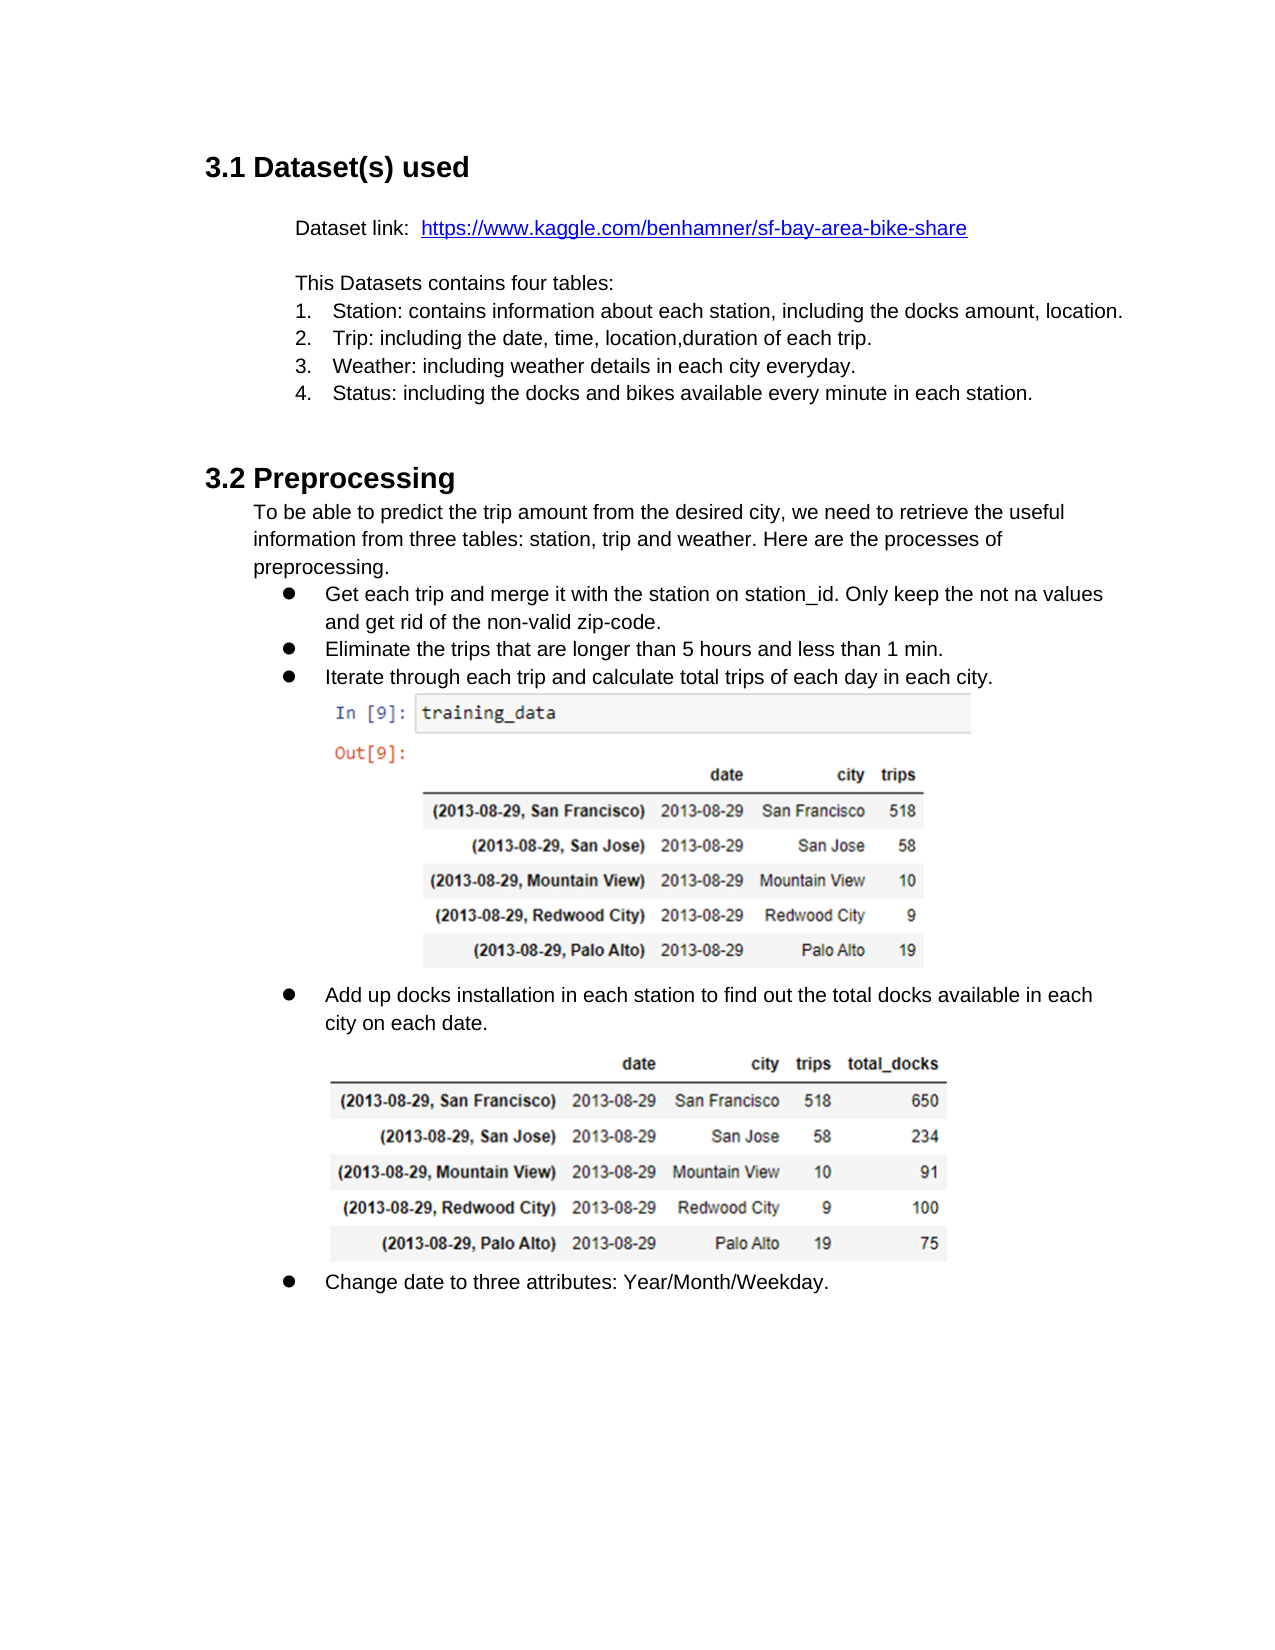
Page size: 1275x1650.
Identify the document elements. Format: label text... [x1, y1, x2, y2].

list Eliminate the trips that are longer than 5 hours and less than 1 min. [281, 637, 1125, 661]
picture [325, 1038, 951, 1267]
list Iterate through each trip and calculate total trips of each day in each city. [281, 665, 1125, 689]
list Add up docks installation in each station to find out the total docks available in each city on each date. [281, 983, 1125, 1035]
list Dataset(s) used [205, 150, 1125, 183]
list Weather: including weather details in each city everyday. [295, 353, 1125, 377]
list This Datasets contains four tables: [253, 271, 1125, 295]
list To be able to predict the trip amount from the desired city, we need to retrieve the useful information from three tables: station, trip and weather. Here are the processes of preprocessing. [253, 499, 1125, 578]
list Status: including the docks and bikes available every minute in each station. [295, 381, 1125, 405]
list Preprocessing [205, 461, 1125, 494]
picture [325, 692, 972, 980]
list Change date to three attributes: Year/Month/Weekday. [281, 1270, 1125, 1294]
list Dataset link: https://www.kaggle.com/benhamner/sf-bay-area-bike-share [253, 216, 1125, 240]
list Station: contains information about each station, including the docks amount, location. [295, 298, 1125, 322]
list Get each trip and merge it with the station on station_id. Only keep the not na values and get rid of the non-valid zip-code. [281, 582, 1125, 633]
list Trip: including the date, time, location,duration of each trip. [295, 326, 1125, 350]
